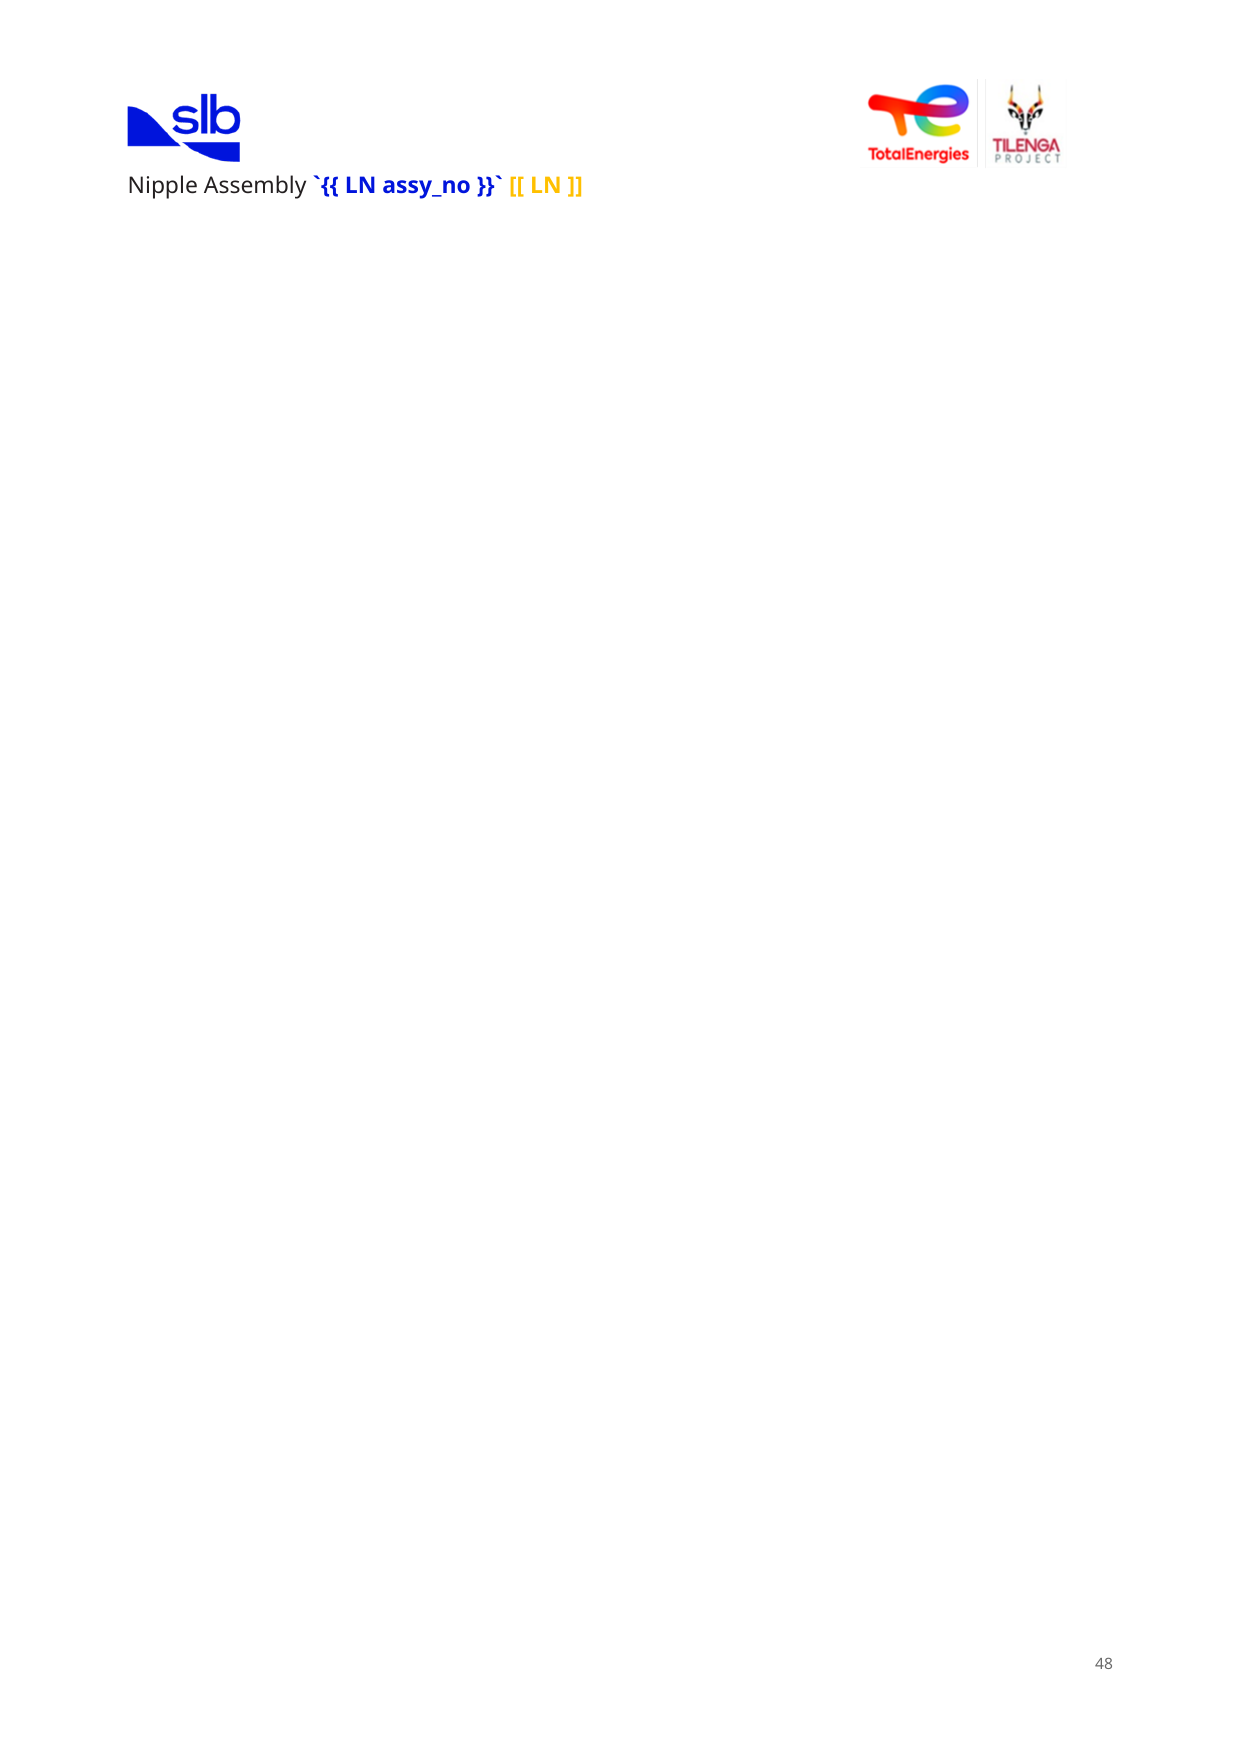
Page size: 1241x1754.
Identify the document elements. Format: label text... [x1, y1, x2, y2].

picture [860, 79, 1068, 169]
text Nipple Assembly `{{ LN assy_no }}` [[ LN ]] [127, 168, 1113, 200]
picture [127, 89, 243, 169]
